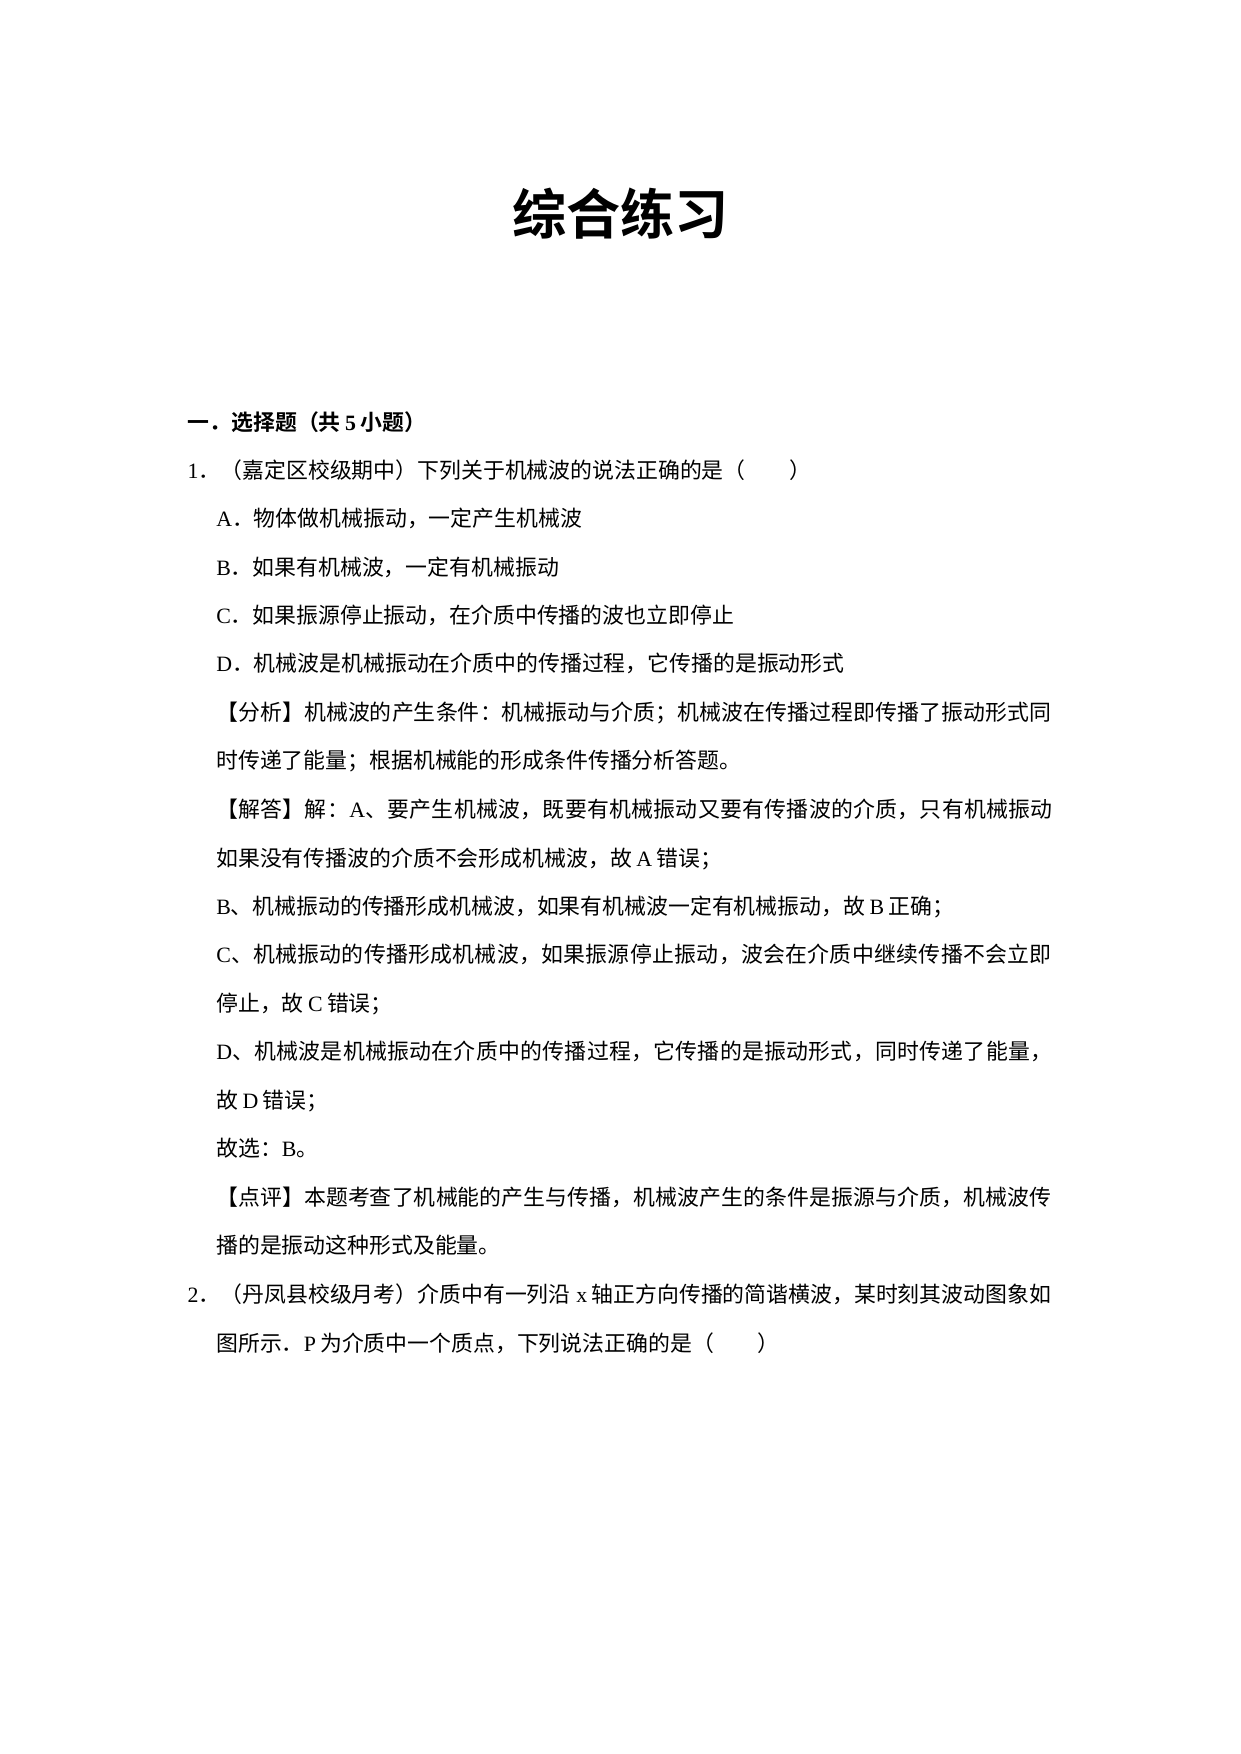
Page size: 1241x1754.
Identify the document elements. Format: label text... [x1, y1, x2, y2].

text 【分析】机械波的产生条件：机械振动与介质；机械波在传播过程即传播了振动形式同时传递了能量；根据机械能的形成条件传播分析答题。 [216, 694, 1053, 776]
text 1．（嘉定区校级期中）下列关于机械波的说法正确的是（ ） [187, 453, 1053, 485]
text C、机械振动的传播形成机械波，如果振源停止振动，波会在介质中继续传播不会立即停止，故C错误； [216, 937, 1053, 1018]
text 2．（丹凤县校级月考）介质中有一列沿x轴正方向传播的简谐横波，某时刻其波动图象如图所示．P为介质中一个质点，下列说法正确的是（ ） [187, 1276, 1053, 1358]
text B．如果有机械波，一定有机械振动 [187, 549, 1053, 582]
text 故选：B。 [216, 1131, 1053, 1163]
text D．机械波是机械振动在介质中的传播过程，它传播的是振动形式 [187, 646, 1053, 678]
text 【解答】解：A、要产生机械波，既要有机械振动又要有传播波的介质，只有机械振动如果没有传播波的介质不会形成机械波，故A错误； [216, 791, 1053, 873]
text 一．选择题（共5小题） [187, 404, 1053, 437]
subtitle 综合练习 [187, 162, 1053, 259]
text 【点评】本题考查了机械能的产生与传播，机械波产生的条件是振源与介质，机械波传播的是振动这种形式及能量。 [216, 1179, 1053, 1261]
text B、机械振动的传播形成机械波，如果有机械波一定有机械振动，故B正确； [216, 888, 1053, 921]
text A．物体做机械振动，一定产生机械波 [187, 501, 1053, 533]
text D、机械波是机械振动在介质中的传播过程，它传播的是振动形式，同时传递了能量，故D错误； [216, 1034, 1053, 1115]
text C．如果振源停止振动，在介质中传播的波也立即停止 [187, 598, 1053, 630]
